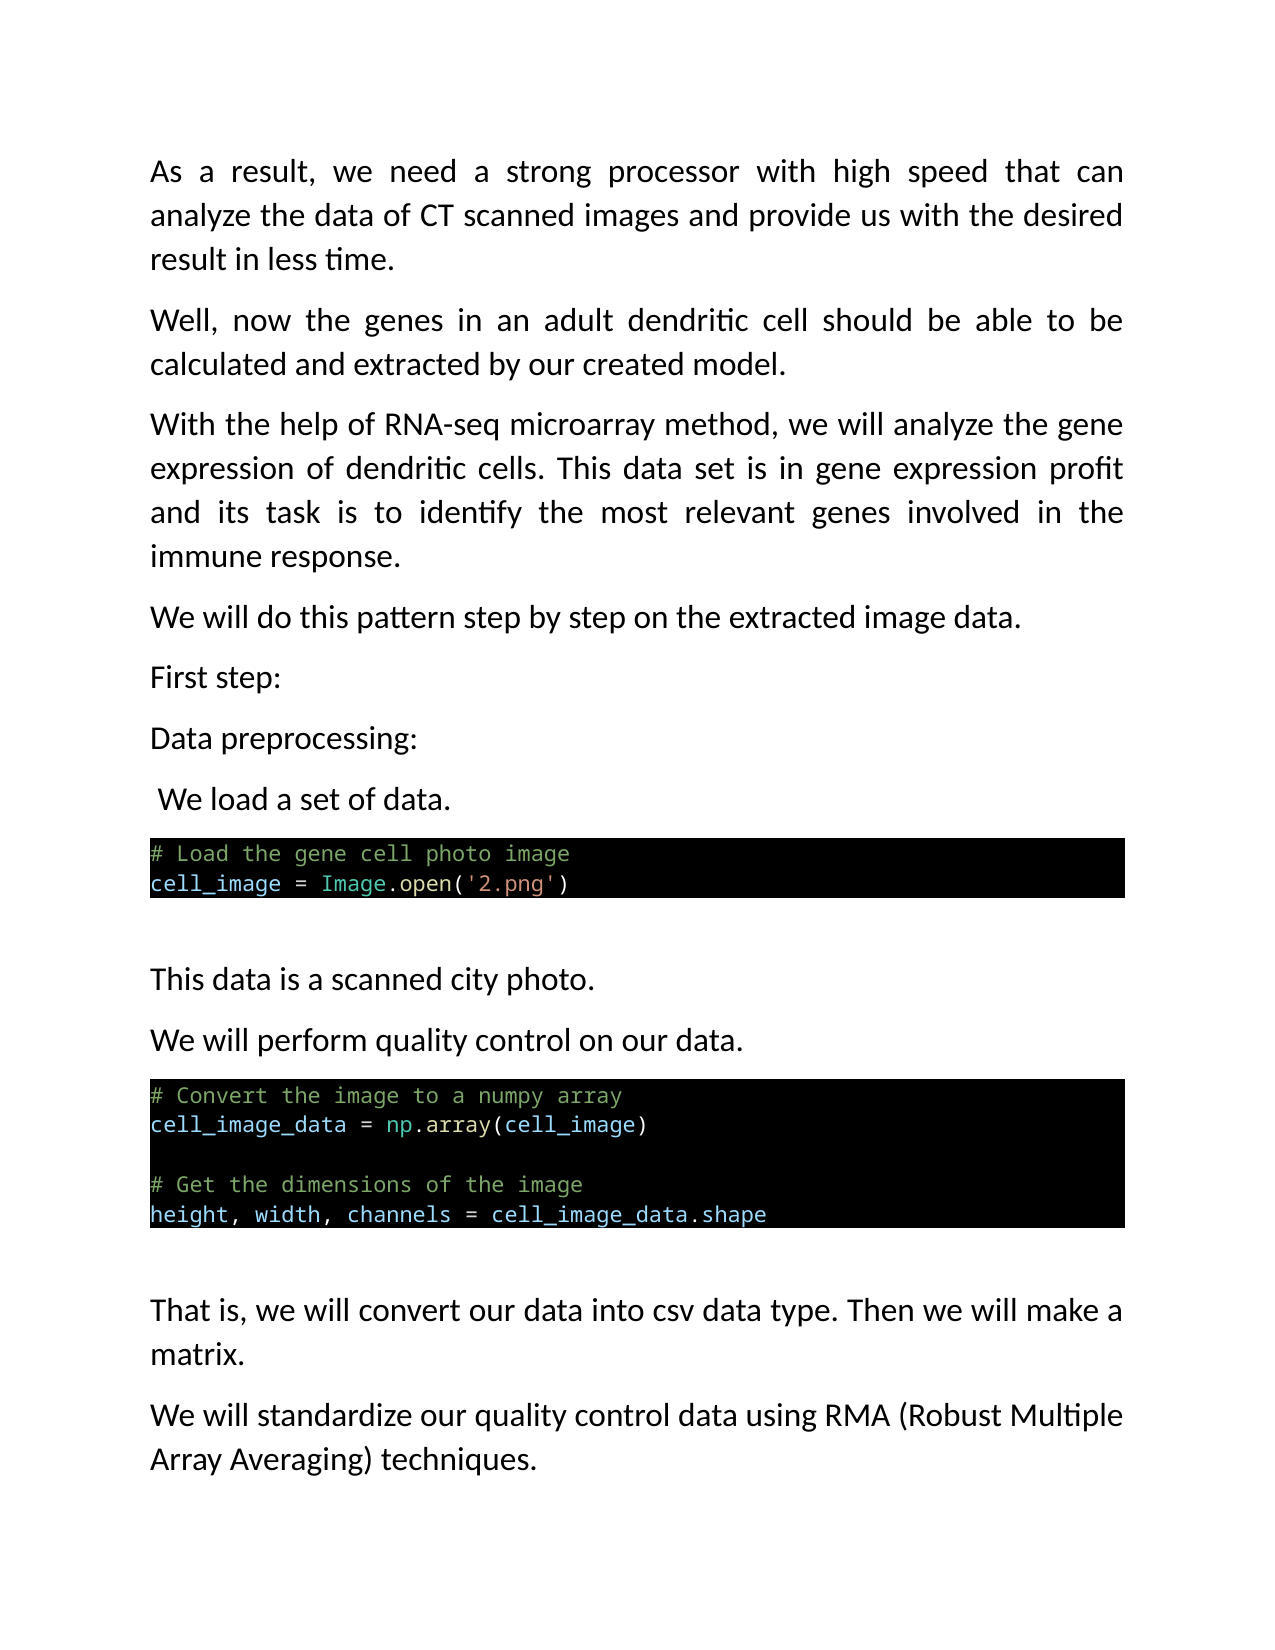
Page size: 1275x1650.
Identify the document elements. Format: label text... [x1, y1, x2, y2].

text # Load the gene cell photo image [150, 838, 1125, 868]
text With the help of RNA-seq microarray method, we will analyze the gene expression of dendritic cells. This data set is in gene expression profit and its task is to identify the most relevant genes involved in the immune response. [150, 403, 1125, 576]
text Well, now the genes in an adult dendritic cell should be able to be calculated and extracted by our created model. [150, 298, 1125, 383]
text First step: [150, 656, 1125, 697]
text We will do this pattern step by step on the extracted image data. [150, 596, 1125, 636]
text As a result, we need a strong processor with high speed that can analyze the data of CT scanned images and provide us with the desired result in less time. [150, 150, 1125, 279]
text height, width, channels = cell_image_data.shape [150, 1199, 1125, 1228]
text # Get the dimensions of the image [150, 1169, 1125, 1199]
text cell_image_data = np.array(cell_image) [150, 1109, 1125, 1139]
text cell_image = Image.open('2.png') [150, 868, 1125, 898]
text We will perform quality control on our data. [150, 1019, 1125, 1060]
text That is, we will convert our data into csv data type. Then we will make a matrix. [150, 1289, 1125, 1374]
text Data preprocessing: [150, 717, 1125, 758]
text We will standardize our quality control data using RMA (Robust Multiple Array Averaging) techniques. [150, 1394, 1125, 1478]
text This data is a scanned city photo. [150, 958, 1125, 999]
text We load a set of data. [150, 777, 1125, 818]
text # Convert the image to a numpy array [150, 1079, 1125, 1109]
